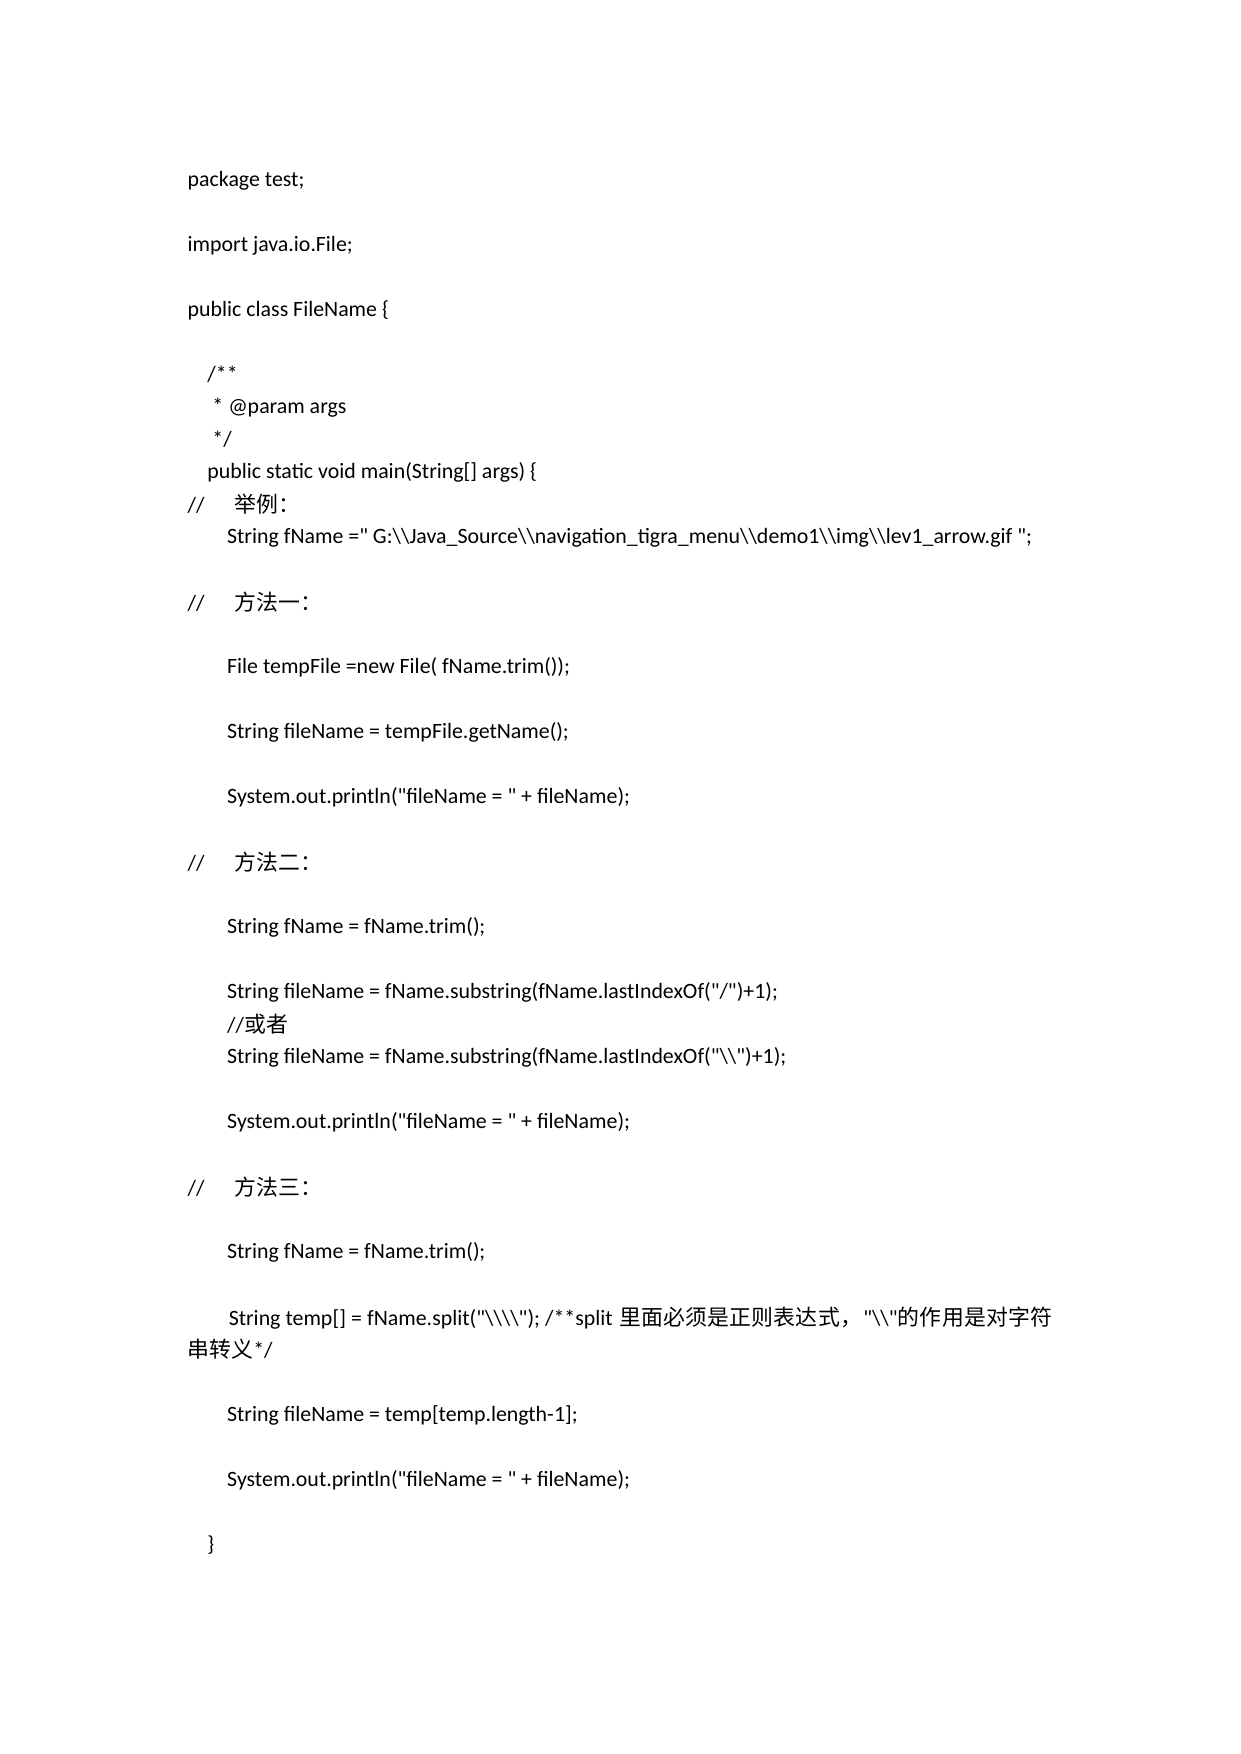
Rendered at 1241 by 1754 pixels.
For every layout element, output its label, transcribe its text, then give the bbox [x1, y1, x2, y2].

text // 举例： [187, 487, 1053, 519]
text File tempFile =new File( fName.trim()); [187, 649, 1053, 682]
text // 方法一： [187, 584, 1053, 617]
text String temp[] = fName.split("\\\\"); /**split里面必须是正则表达式，"\\"的作用是对字符串转义*/ [187, 1299, 1053, 1364]
text System.out.println("fileName = " + fileName); [187, 1104, 1053, 1137]
text System.out.println("fileName = " + fileName); [187, 1462, 1053, 1494]
text } [187, 1527, 1053, 1559]
text System.out.println("fileName = " + fileName); [187, 779, 1053, 812]
text public static void main(String[] args) { [187, 454, 1053, 487]
text // 方法二： [187, 844, 1053, 877]
text String fileName = fName.substring(fName.lastIndexOf("/")+1); [187, 974, 1053, 1007]
text String fileName = tempFile.getName(); [187, 714, 1053, 747]
text package test; [187, 162, 1053, 194]
text String fName = fName.trim(); [187, 1234, 1053, 1267]
text * @param args [187, 389, 1053, 422]
text String fileName = fName.substring(fName.lastIndexOf("\\")+1); [187, 1039, 1053, 1072]
text String fileName = temp[temp.length-1]; [187, 1397, 1053, 1429]
text String fName =" G:\\Java_Source\\navigation_tigra_menu\\demo1\\img\\lev1_arrow.gif "; [187, 519, 1053, 552]
text public class FileName { [187, 292, 1053, 324]
text String fName = fName.trim(); [187, 909, 1053, 942]
text */ [187, 422, 1053, 454]
text //或者 [187, 1007, 1053, 1039]
text // 方法三： [187, 1169, 1053, 1202]
text import java.io.File; [187, 227, 1053, 259]
text /** [187, 357, 1053, 389]
